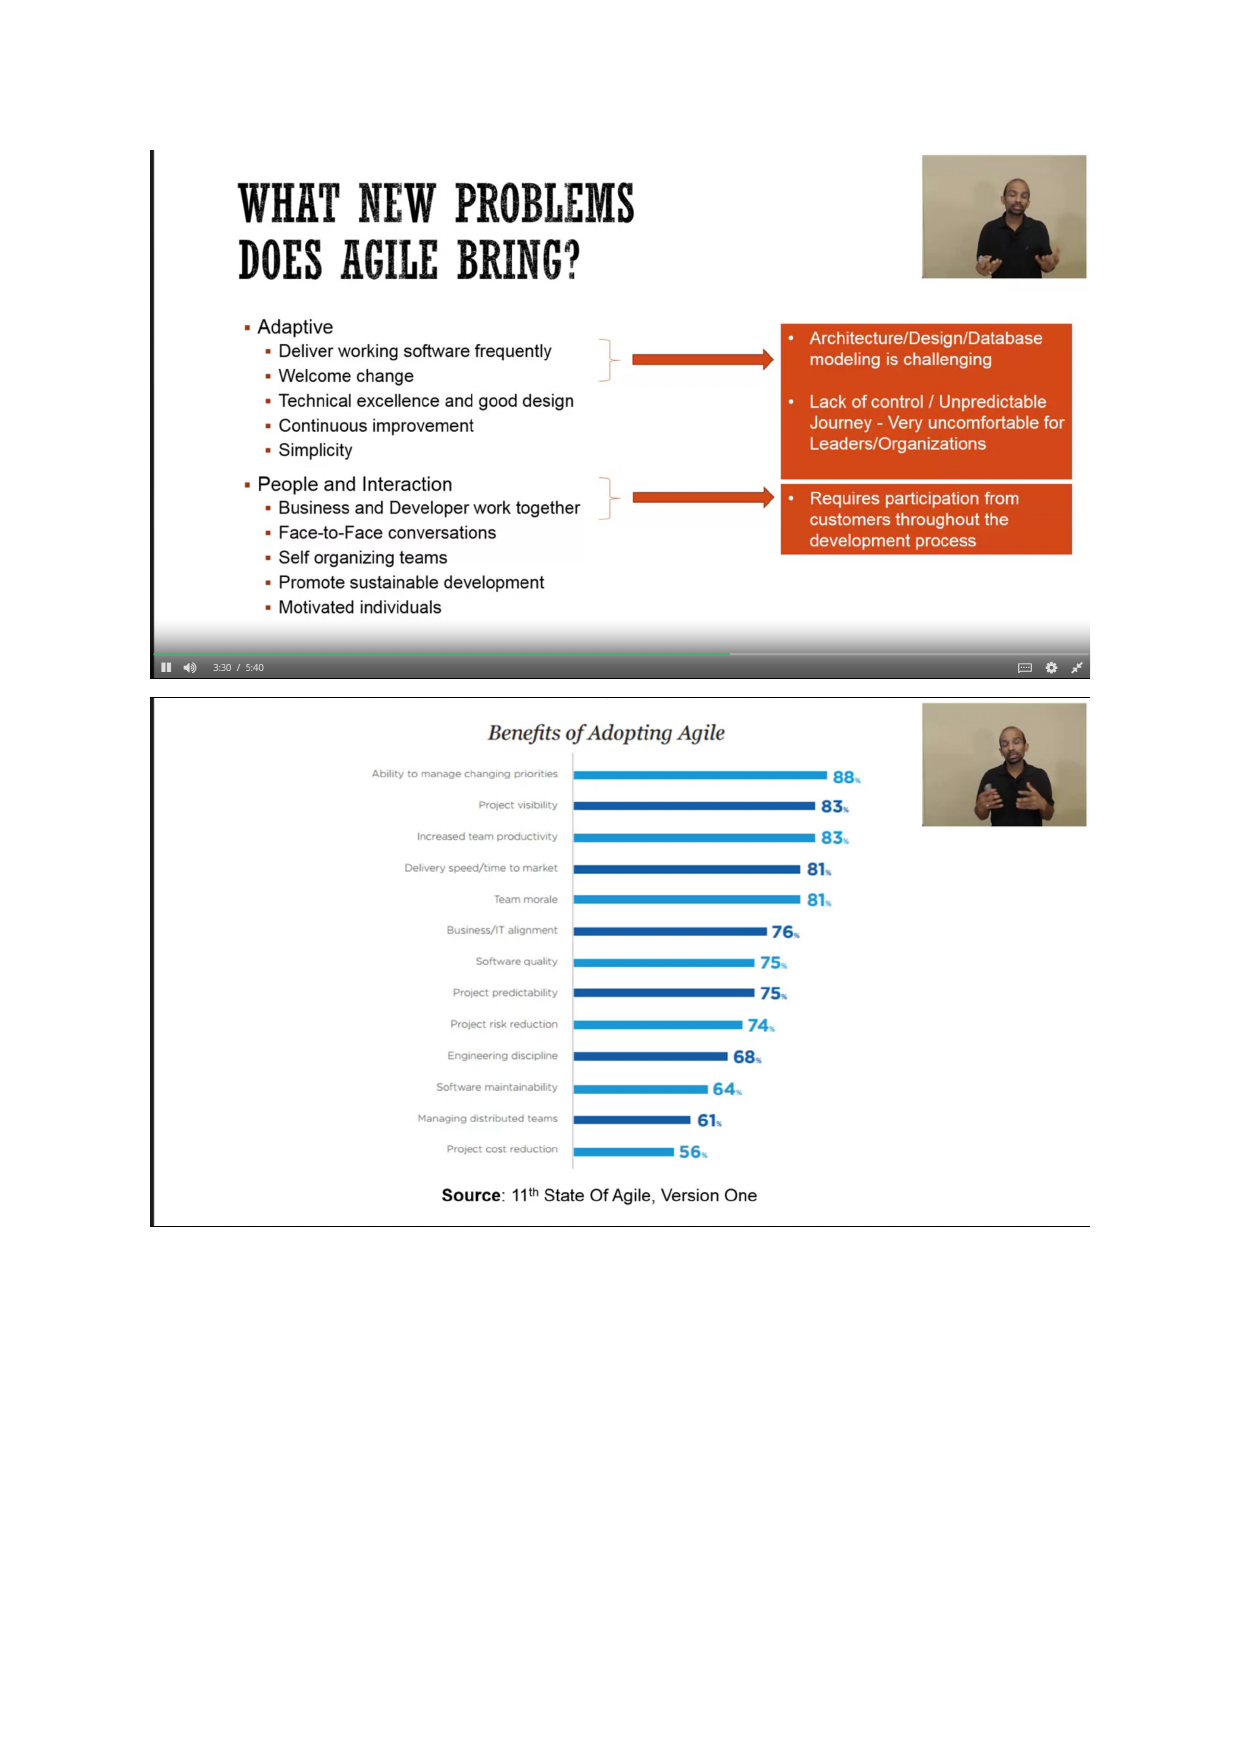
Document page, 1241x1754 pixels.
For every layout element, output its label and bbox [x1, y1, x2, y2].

picture [150, 697, 1091, 1227]
picture [150, 150, 1091, 679]
